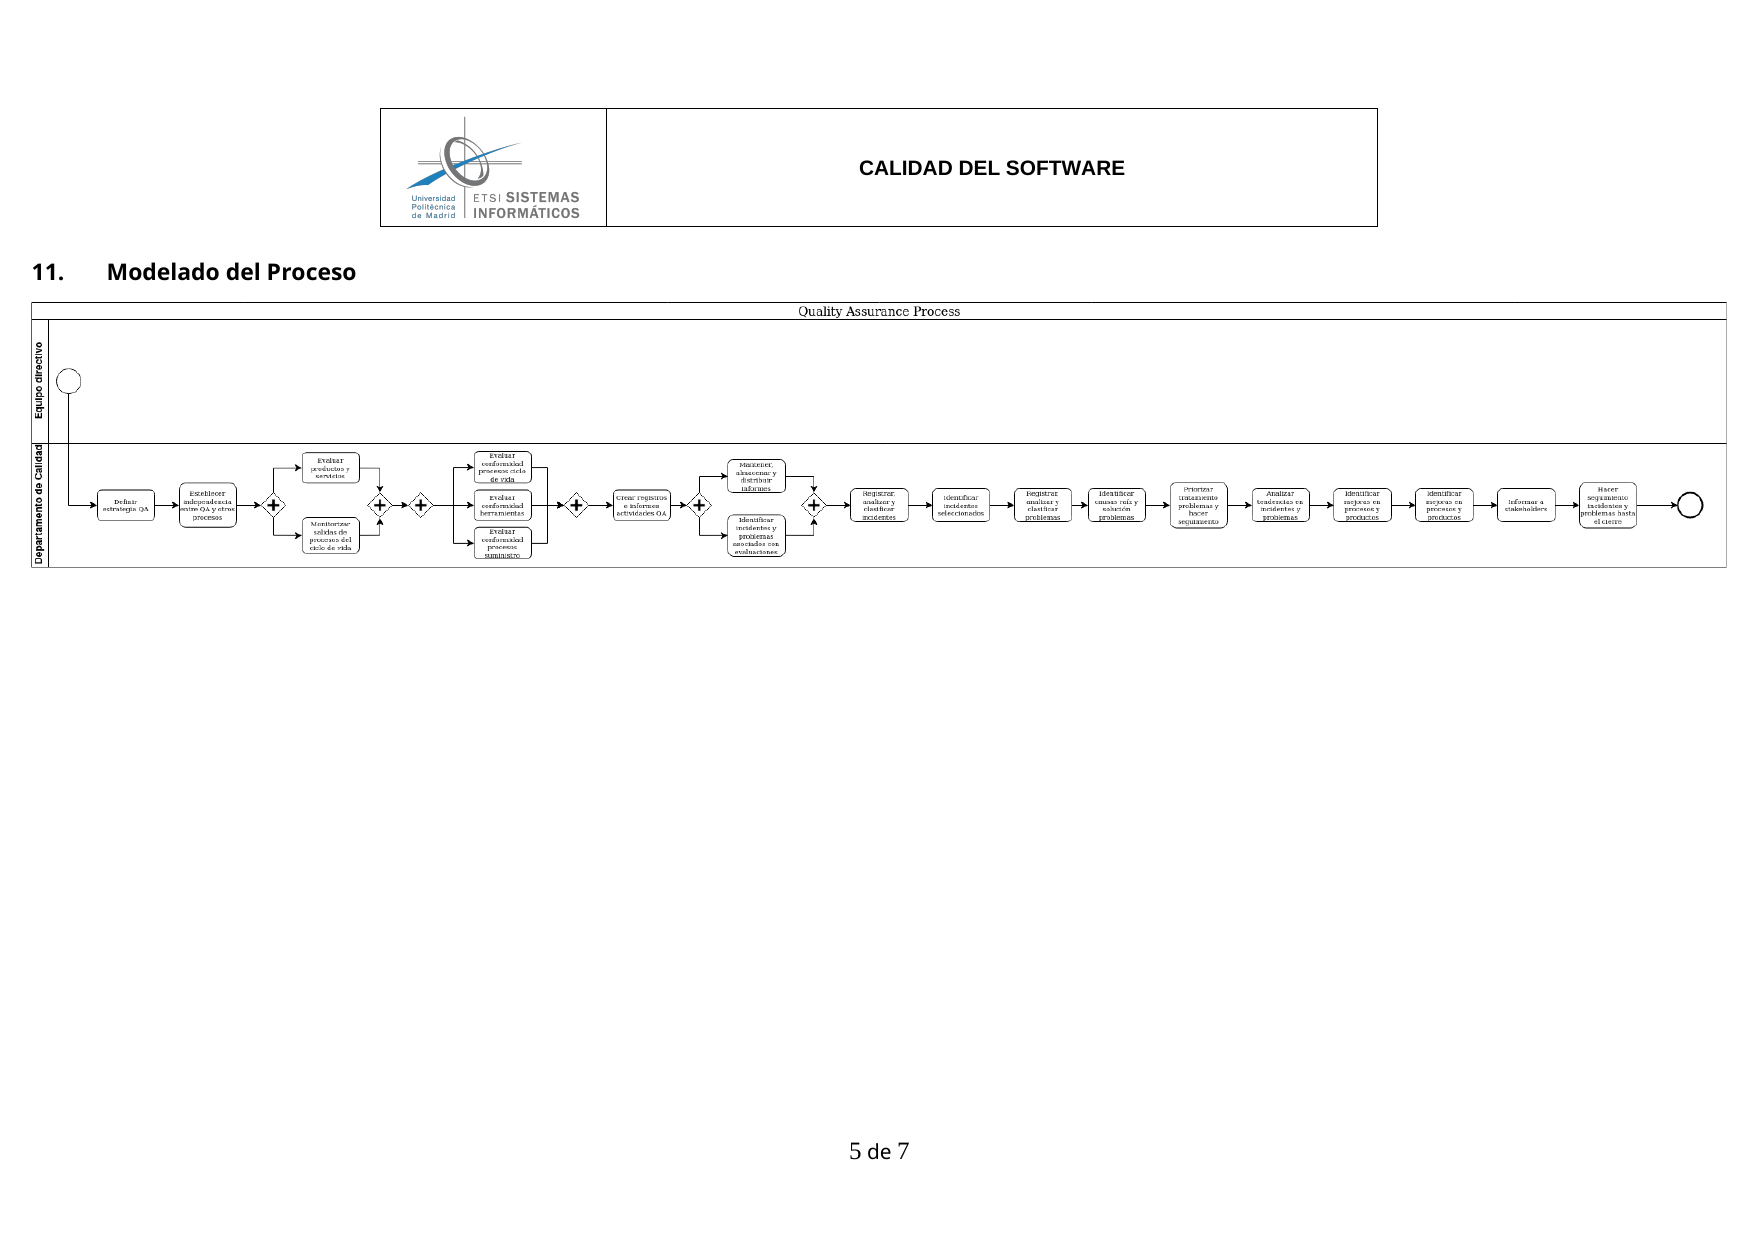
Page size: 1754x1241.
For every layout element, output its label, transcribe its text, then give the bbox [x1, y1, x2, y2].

list Modelado del Proceso [31, 256, 1727, 287]
picture [31, 302, 1727, 568]
picture [403, 112, 584, 223]
